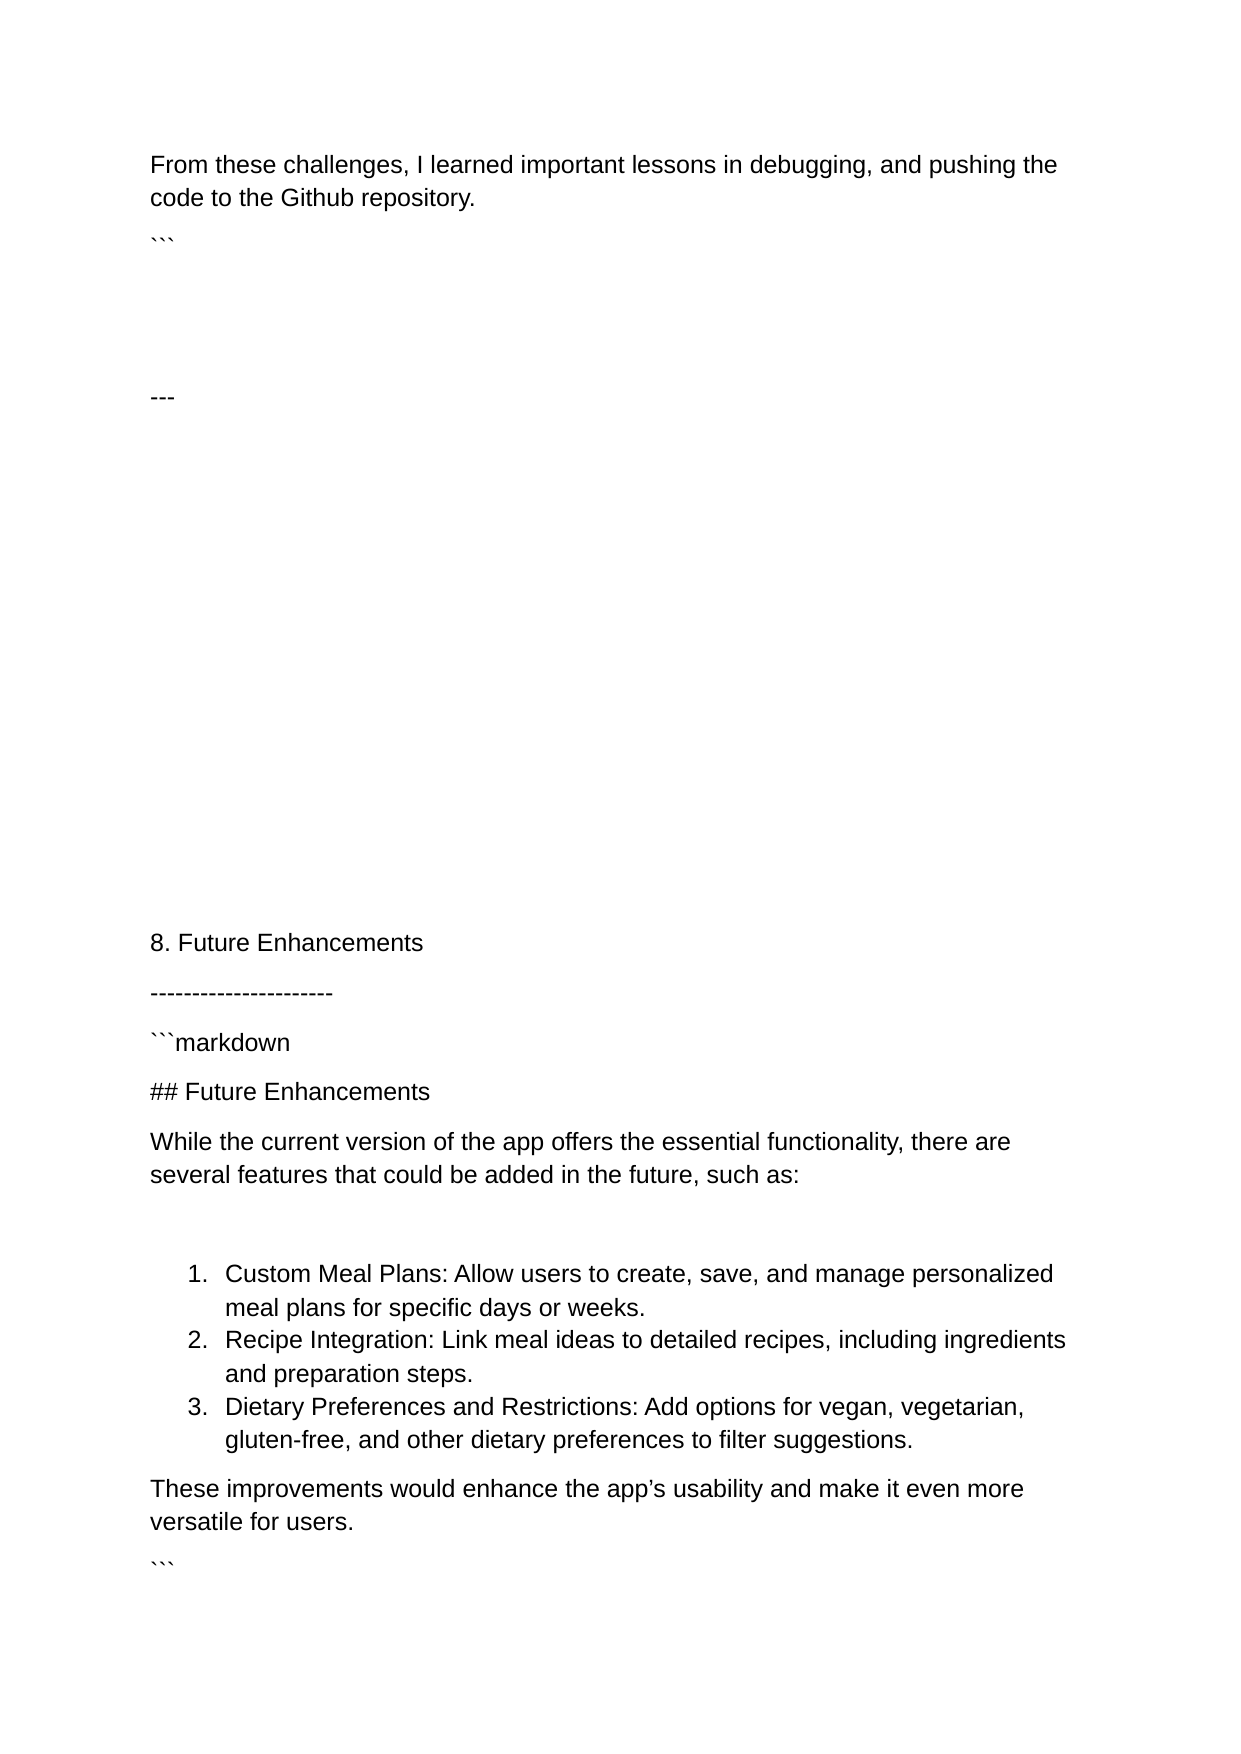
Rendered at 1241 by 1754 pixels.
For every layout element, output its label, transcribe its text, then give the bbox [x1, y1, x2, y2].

text ## Future Enhancements [150, 1077, 1090, 1106]
text 8. Future Enhancements [150, 928, 1090, 957]
list Dietary Preferences and Restrictions: Add options for vegan, vegetarian, gluten-free, and other dietary preferences to filter suggestions. [187, 1392, 1090, 1453]
text ``` [150, 1557, 1090, 1586]
text ```markdown [150, 1028, 1090, 1056]
text From these challenges, I learned important lessons in debugging, and pushing the code to the Github repository. [150, 150, 1090, 212]
text While the current version of the app offers the essential functionality, there are several features that could be added in the future, such as: [150, 1127, 1090, 1189]
text --- [150, 382, 1090, 411]
list Custom Meal Plans: Allow users to create, save, and manage personalized meal plans for specific days or weeks. [187, 1259, 1090, 1321]
text ``` [150, 233, 1090, 261]
text These improvements would enhance the app’s usability and make it even more versatile for users. [150, 1474, 1090, 1536]
text ---------------------- [150, 978, 1090, 1007]
list Recipe Integration: Link meal ideas to detailed recipes, including ingredients and preparation steps. [187, 1326, 1090, 1387]
